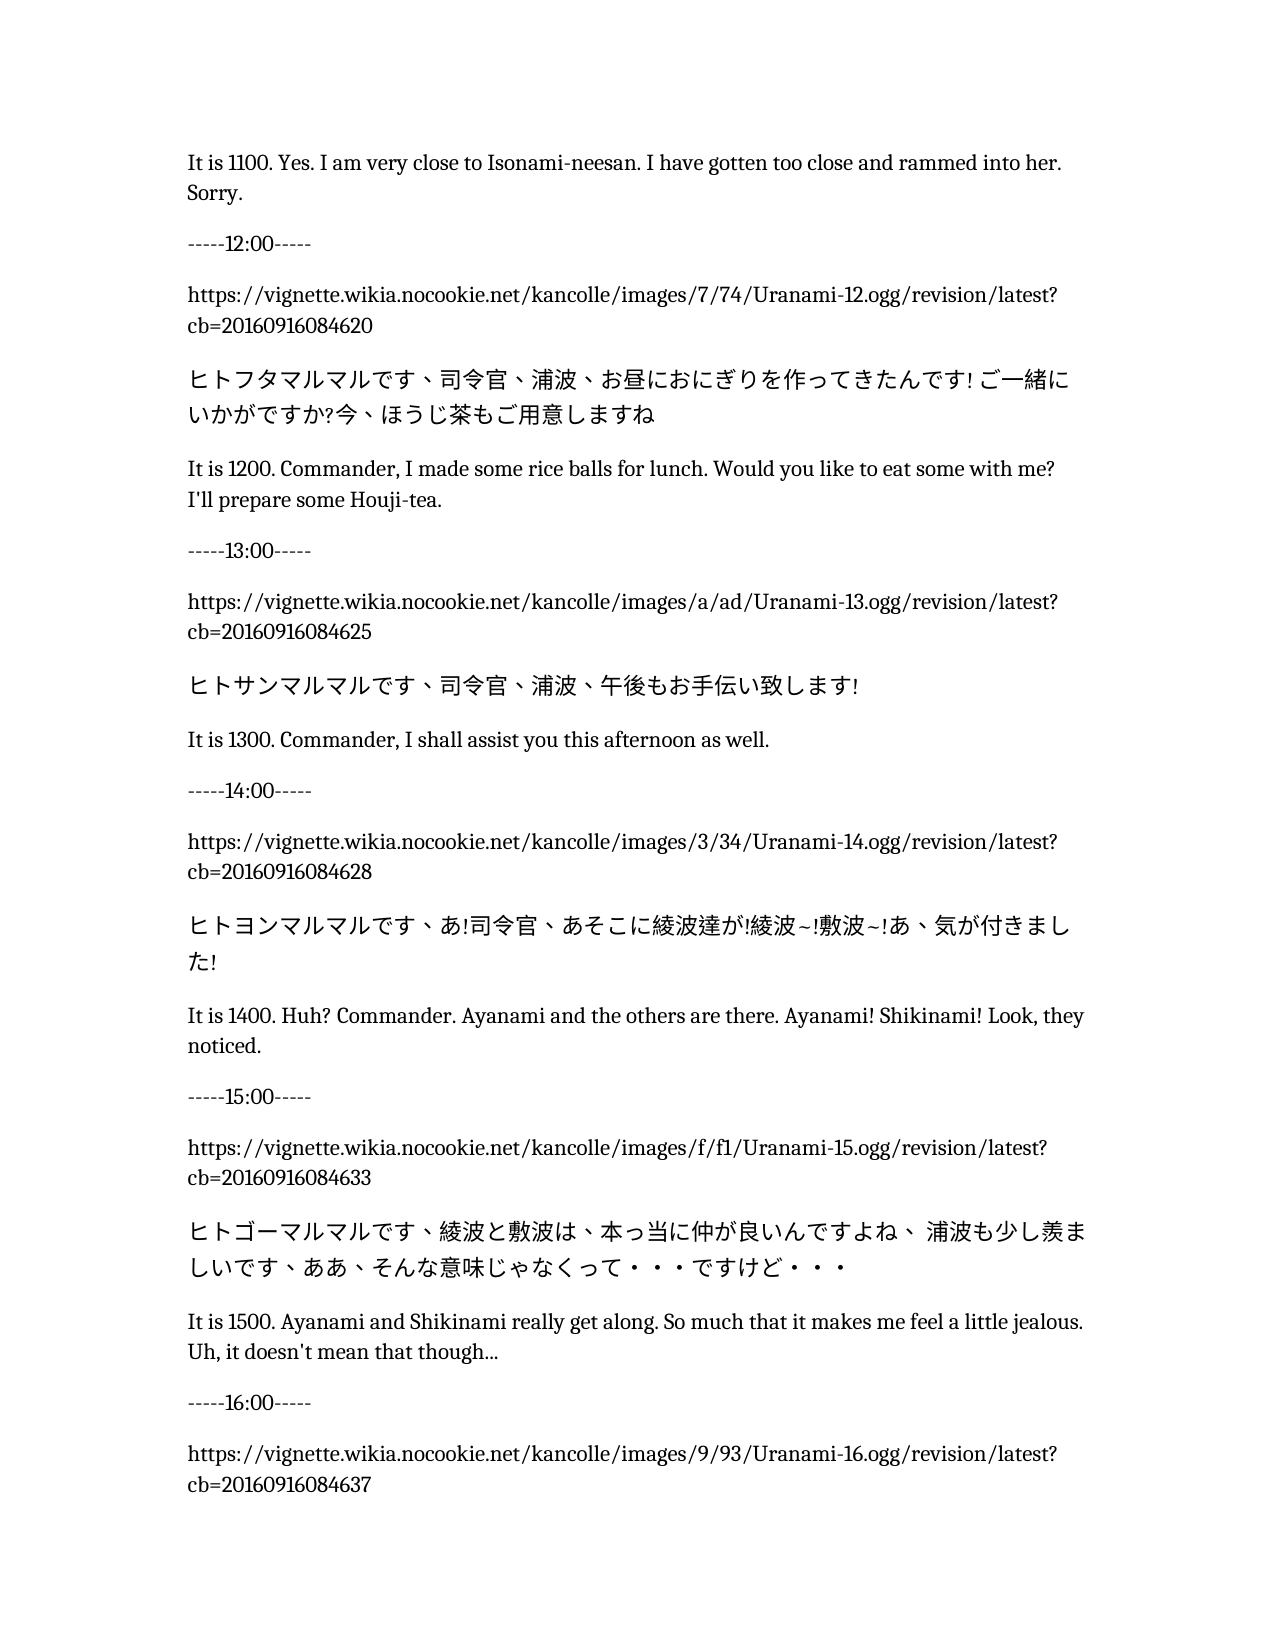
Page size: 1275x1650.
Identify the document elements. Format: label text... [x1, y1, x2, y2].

text It is 1500. Ayanami and Shikinami really get along. So much that it makes me feel a little jealous. Uh, it doesn't mean that though... [187, 1309, 1087, 1365]
text -----16:00----- [187, 1390, 1087, 1416]
text ヒトゴーマルマルです、綾波と敷波は、本っ当に仲が良いんですよね、 浦波も少し羨ましいです、ああ、そんな意味じゃなくって・・・ですけど・・・ [187, 1216, 1087, 1283]
text https://vignette.wikia.nocookie.net/kancolle/images/3/34/Uranami-14.ogg/revision/latest?cb=20160916084628 [187, 829, 1087, 885]
text -----14:00----- [187, 778, 1087, 804]
text ヒトヨンマルマルです、あ!司令官、あそこに綾波達が!綾波~!敷波~!あ、気が付きました! [187, 910, 1087, 977]
text https://vignette.wikia.nocookie.net/kancolle/images/a/ad/Uranami-13.ogg/revision/latest?cb=20160916084625 [187, 588, 1087, 645]
text -----12:00----- [187, 231, 1087, 258]
text -----15:00----- [187, 1084, 1087, 1110]
text ヒトサンマルマルです、司令官、浦波、午後もお手伝い致します! [187, 670, 1087, 701]
text It is 1400. Huh? Commander. Ayanami and the others are there. Ayanami! Shikinami! Look, they noticed. [187, 1003, 1087, 1059]
text It is 1200. Commander, I made some rice balls for lunch. Would you like to eat some with me? I'll prepare some Houji-tea. [187, 456, 1087, 513]
text -----13:00----- [187, 537, 1087, 564]
text It is 1100. Yes. I am very close to Isonami-neesan. I have gotten too close and rammed into her. Sorry. [187, 150, 1087, 207]
text https://vignette.wikia.nocookie.net/kancolle/images/f/f1/Uranami-15.ogg/revision/latest?cb=20160916084633 [187, 1135, 1087, 1191]
text https://vignette.wikia.nocookie.net/kancolle/images/7/74/Uranami-12.ogg/revision/latest?cb=20160916084620 [187, 282, 1087, 339]
text It is 1300. Commander, I shall assist you this afternoon as well. [187, 727, 1087, 753]
text ヒトフタマルマルです、司令官、浦波、お昼におにぎりを作ってきたんです! ご一緒にいかがですか?今、ほうじ茶もご用意しますね [187, 363, 1087, 431]
text https://vignette.wikia.nocookie.net/kancolle/images/9/93/Uranami-16.ogg/revision/latest?cb=20160916084637 [187, 1441, 1087, 1498]
